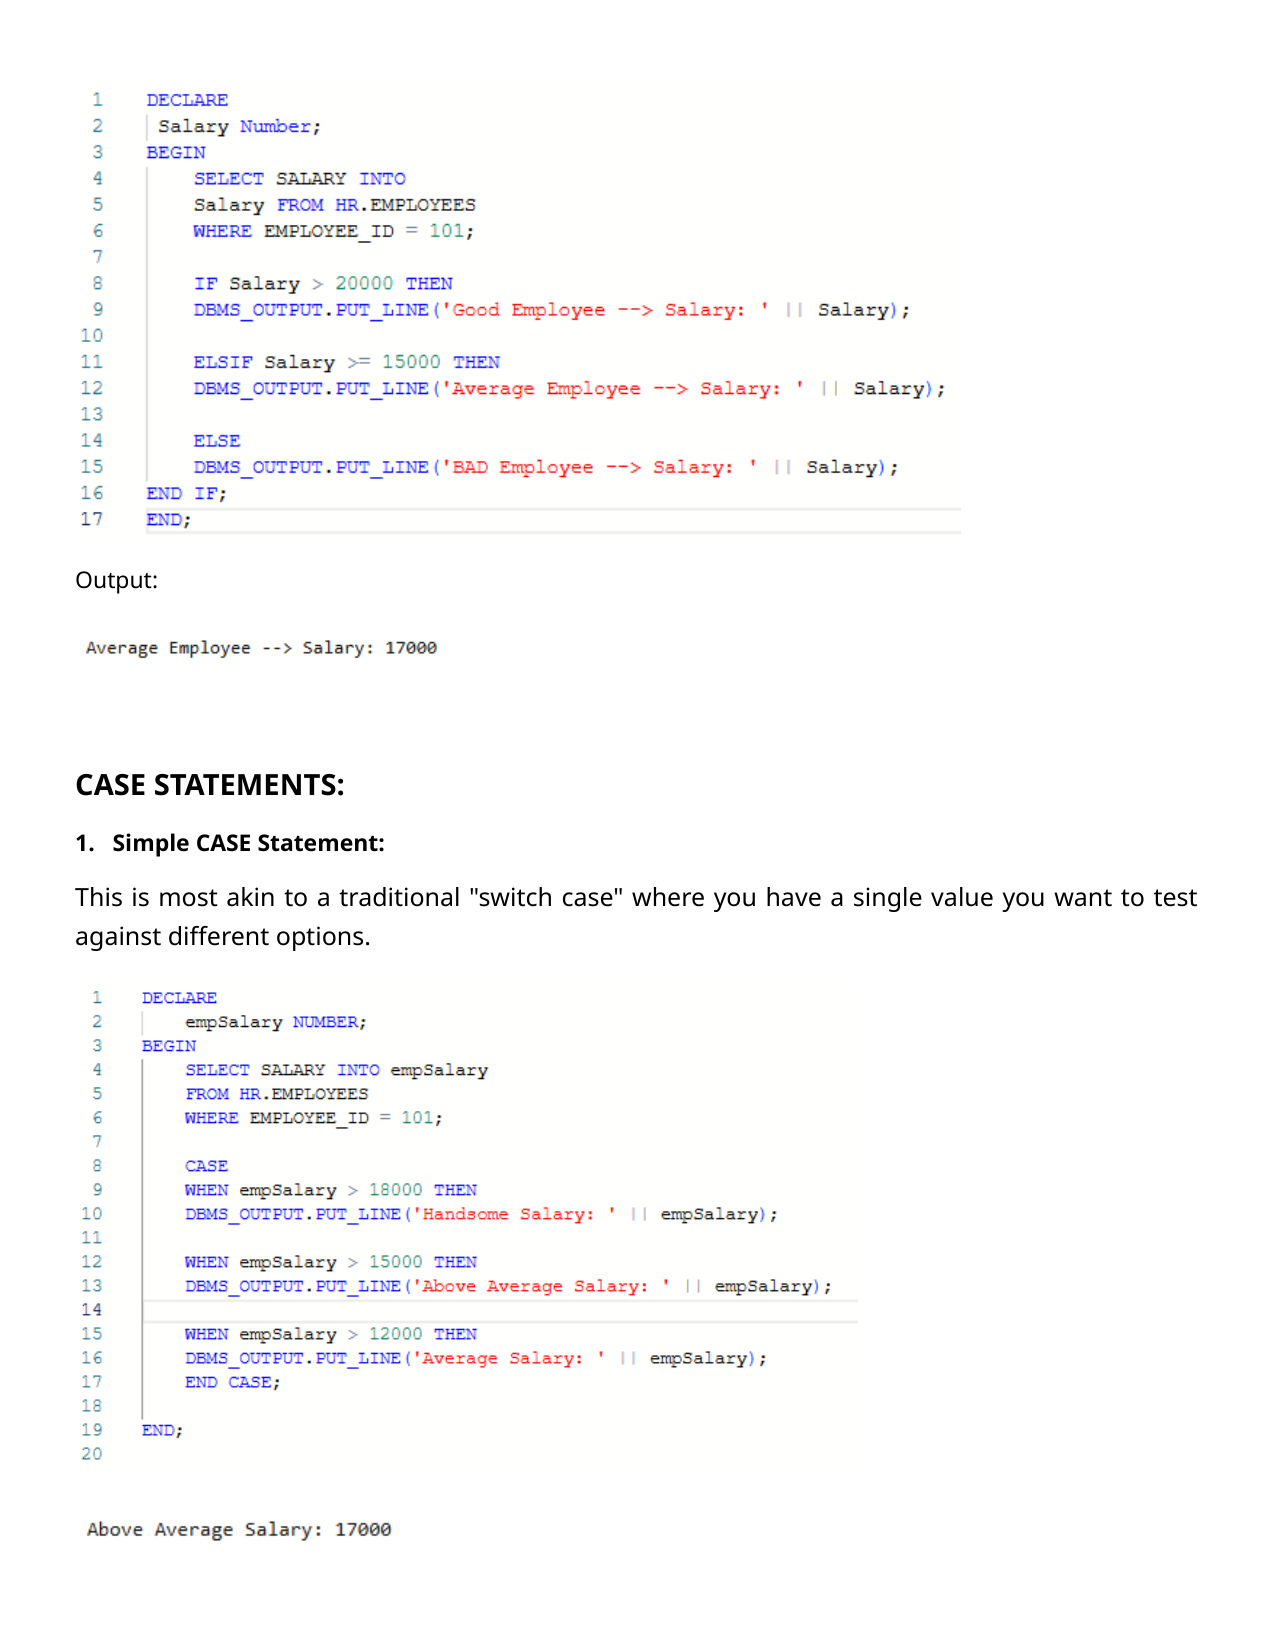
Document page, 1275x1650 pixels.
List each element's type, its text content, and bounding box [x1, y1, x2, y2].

text This is most akin to a traditional "switch case" where you have a single value you want to test against different options. [75, 879, 1200, 952]
text CASE STATEMENTS: [75, 764, 1200, 804]
text Output: [75, 564, 1200, 596]
picture [75, 974, 858, 1469]
picture [75, 617, 467, 690]
list Simple CASE Statement: [75, 827, 1200, 858]
picture [75, 75, 962, 543]
picture [75, 1490, 422, 1571]
